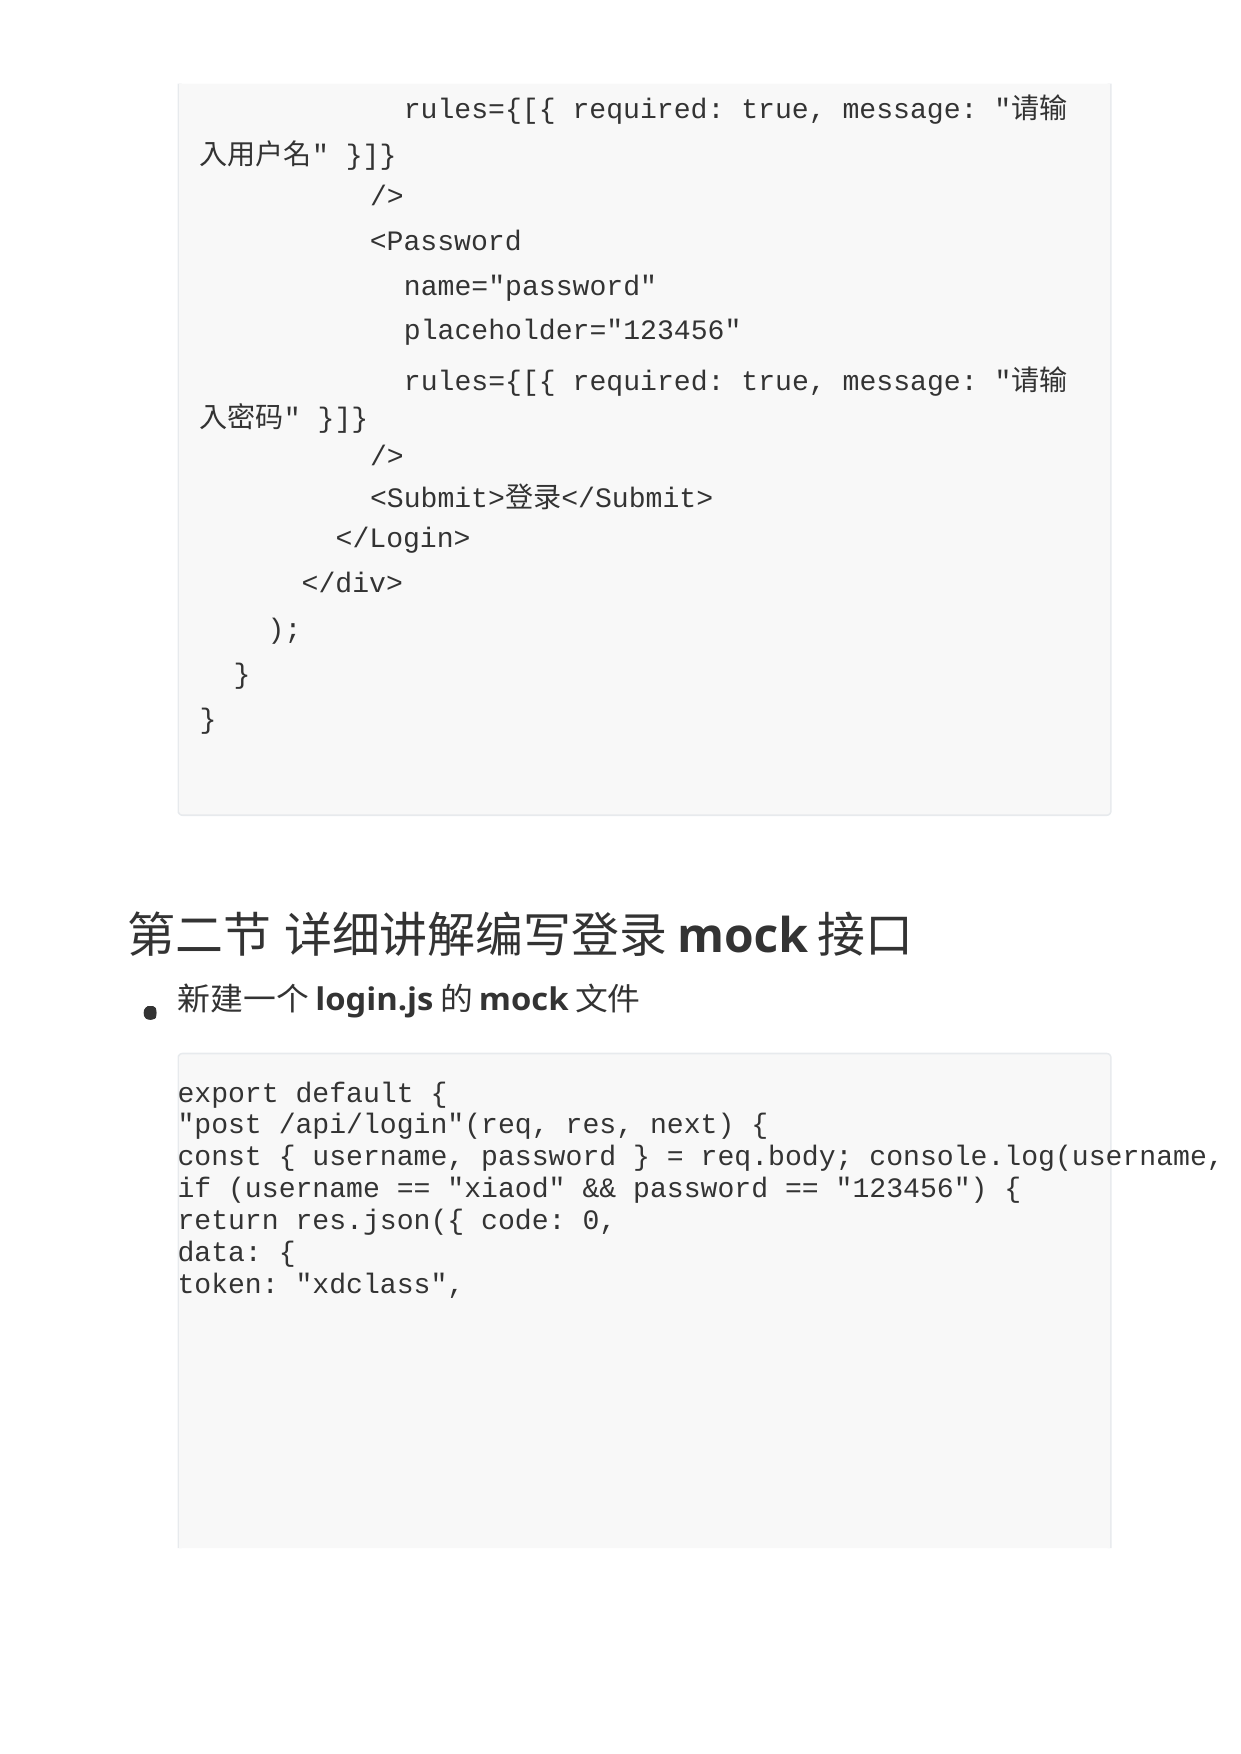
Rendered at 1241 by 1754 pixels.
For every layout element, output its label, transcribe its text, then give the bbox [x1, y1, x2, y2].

text 入用户名" }]} [199, 128, 1123, 173]
text </Login> [335, 524, 1123, 556]
text } [199, 705, 1123, 737]
text /> [372, 442, 1123, 474]
text 第二节 详细讲解编写登录mock接口 [128, 878, 1123, 971]
text rules={[{ required: true, message: "请输 [403, 82, 1123, 128]
text 新建一个login.js的mock文件 [178, 977, 1123, 1020]
text </div> [301, 569, 1123, 601]
text <Password name="password" placeholder="123456" [372, 227, 773, 348]
text /> [372, 182, 1123, 214]
text 入密码" }]} [199, 398, 370, 436]
picture [143, 1006, 157, 1020]
text ); [267, 614, 1123, 646]
text <Submit>登录</Submit> [372, 477, 1123, 516]
text } [233, 660, 1123, 692]
text rules={[{ required: true, message: "请输 [404, 361, 1123, 398]
